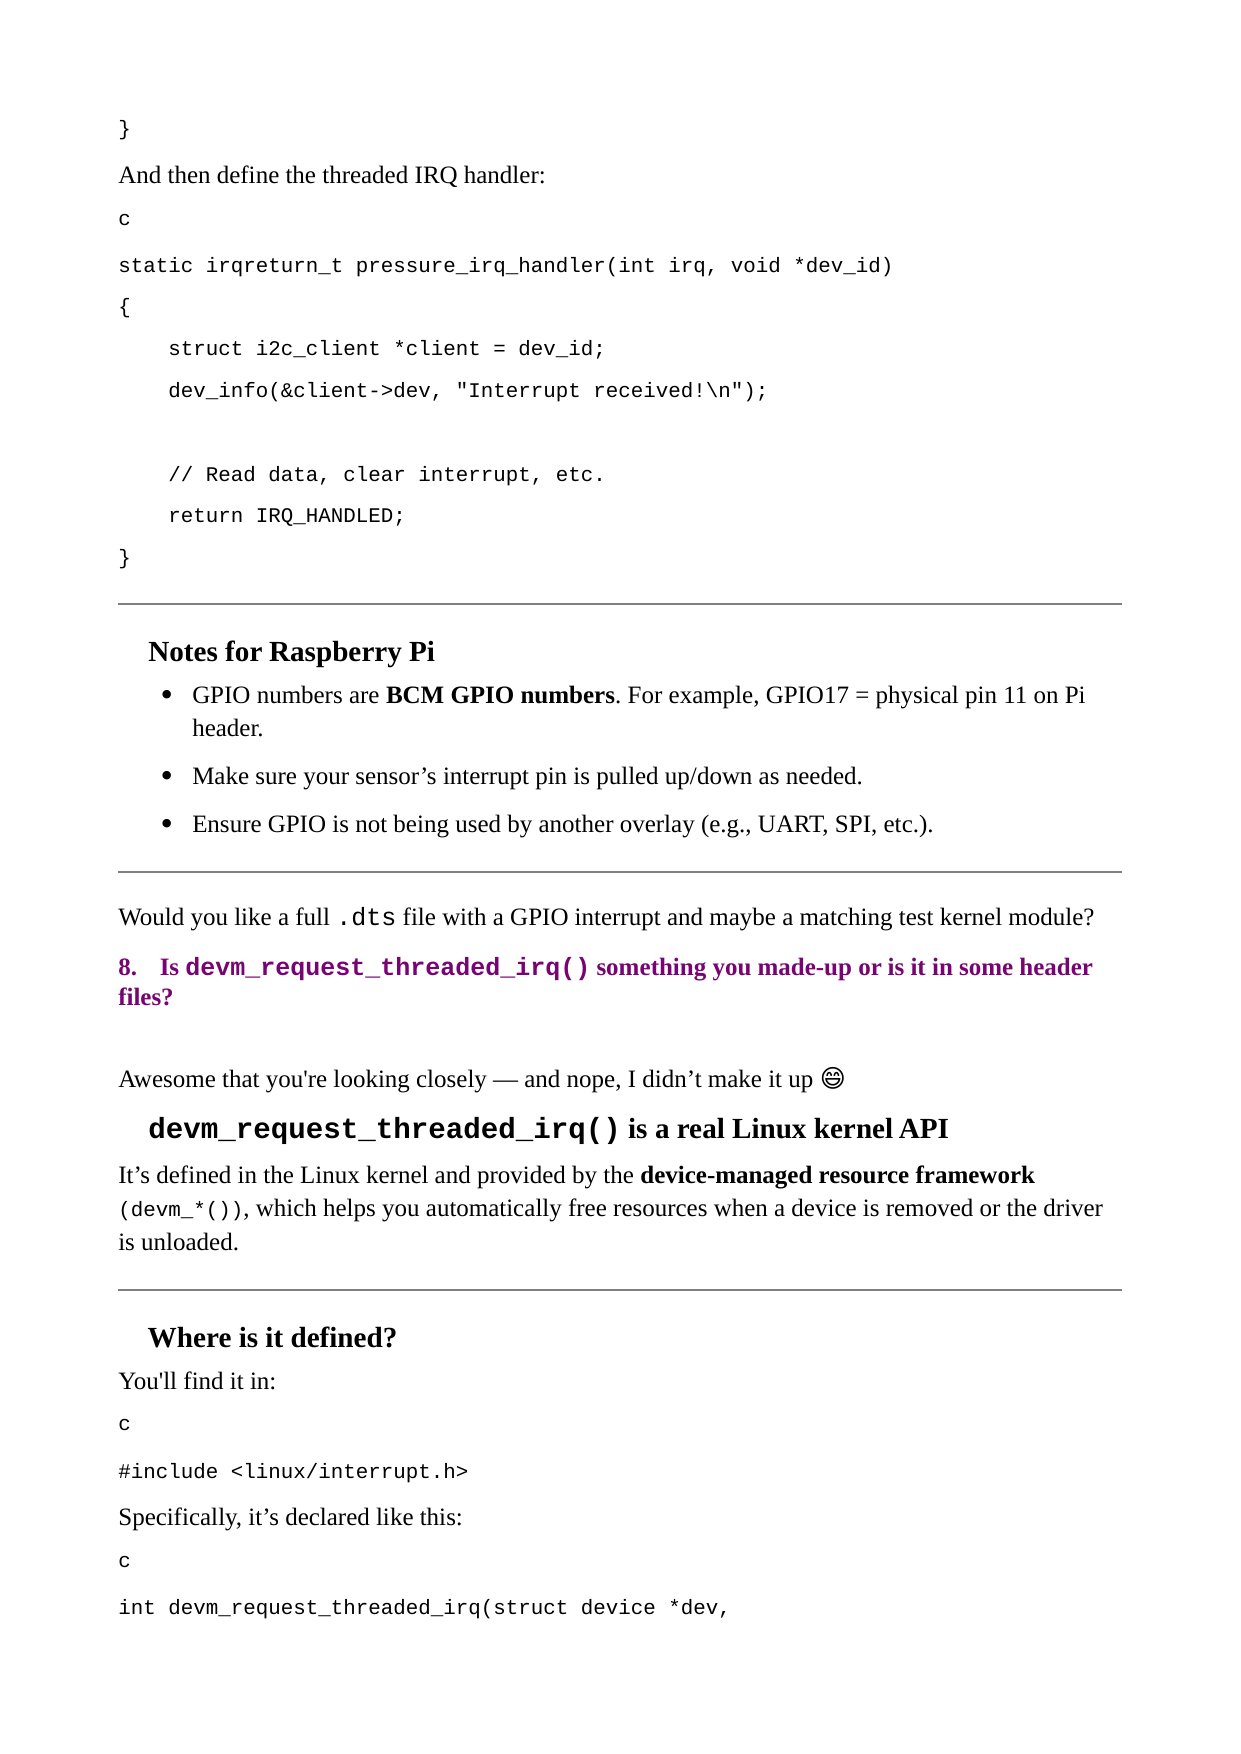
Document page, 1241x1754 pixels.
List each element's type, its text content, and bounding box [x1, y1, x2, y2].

text Would you like a full .dts file with a GPIO interrupt and maybe a matching test kernel module? [118, 902, 1122, 932]
text c [118, 1413, 1122, 1437]
text Awesome that you're looking closely — and nope, I didn’t make it up 😄 [118, 1064, 1122, 1092]
subtitle 📁 Where is it defined? [118, 1320, 1122, 1353]
list GPIO numbers are BCM GPIO numbers. For example, GPIO17 = physical pin 11 on Pi header. [162, 680, 1122, 742]
text // Read data, clear interrupt, etc. [118, 464, 1122, 487]
subtitle ✅ Notes for Raspberry Pi [118, 634, 1122, 668]
text struct i2c_client *client = dev_id; [118, 338, 1122, 362]
list Is devm_request_threaded_irq() something you made-up or is it in some header files? [118, 952, 1122, 1011]
text return IRQ_HANDLED; [118, 505, 1122, 529]
text #include <linux/interrupt.h> [118, 1461, 1122, 1484]
text dev_info(&client->dev, "Interrupt received!\n"); [118, 380, 1122, 404]
text int devm_request_threaded_irq(struct device *dev, [118, 1597, 1122, 1621]
text } [118, 118, 1122, 142]
text Specifically, it’s declared like this: [118, 1502, 1122, 1531]
list Make sure your sensor’s interrupt pin is pulled up/down as needed. [162, 761, 1122, 790]
text c [118, 1550, 1122, 1574]
list Ensure GPIO is not being used by another overlay (e.g., UART, SPI, etc.). [162, 809, 1122, 837]
text static irqreturn_t pressure_irq_handler(int irq, void *dev_id) [118, 255, 1122, 278]
text You'll find it in: [118, 1366, 1122, 1394]
subtitle ✅ devm_request_threaded_irq() is a real Linux kernel API [118, 1111, 1122, 1147]
text c [118, 207, 1122, 231]
text { [118, 297, 1122, 320]
text It’s defined in the Linux kernel and provided by the device-managed resource framework (devm_*()), which helps you automatically free resources when a device is removed or the driver is unloaded. [118, 1160, 1122, 1256]
text } [118, 547, 1122, 571]
text And then define the threaded IRQ handler: [118, 160, 1122, 189]
